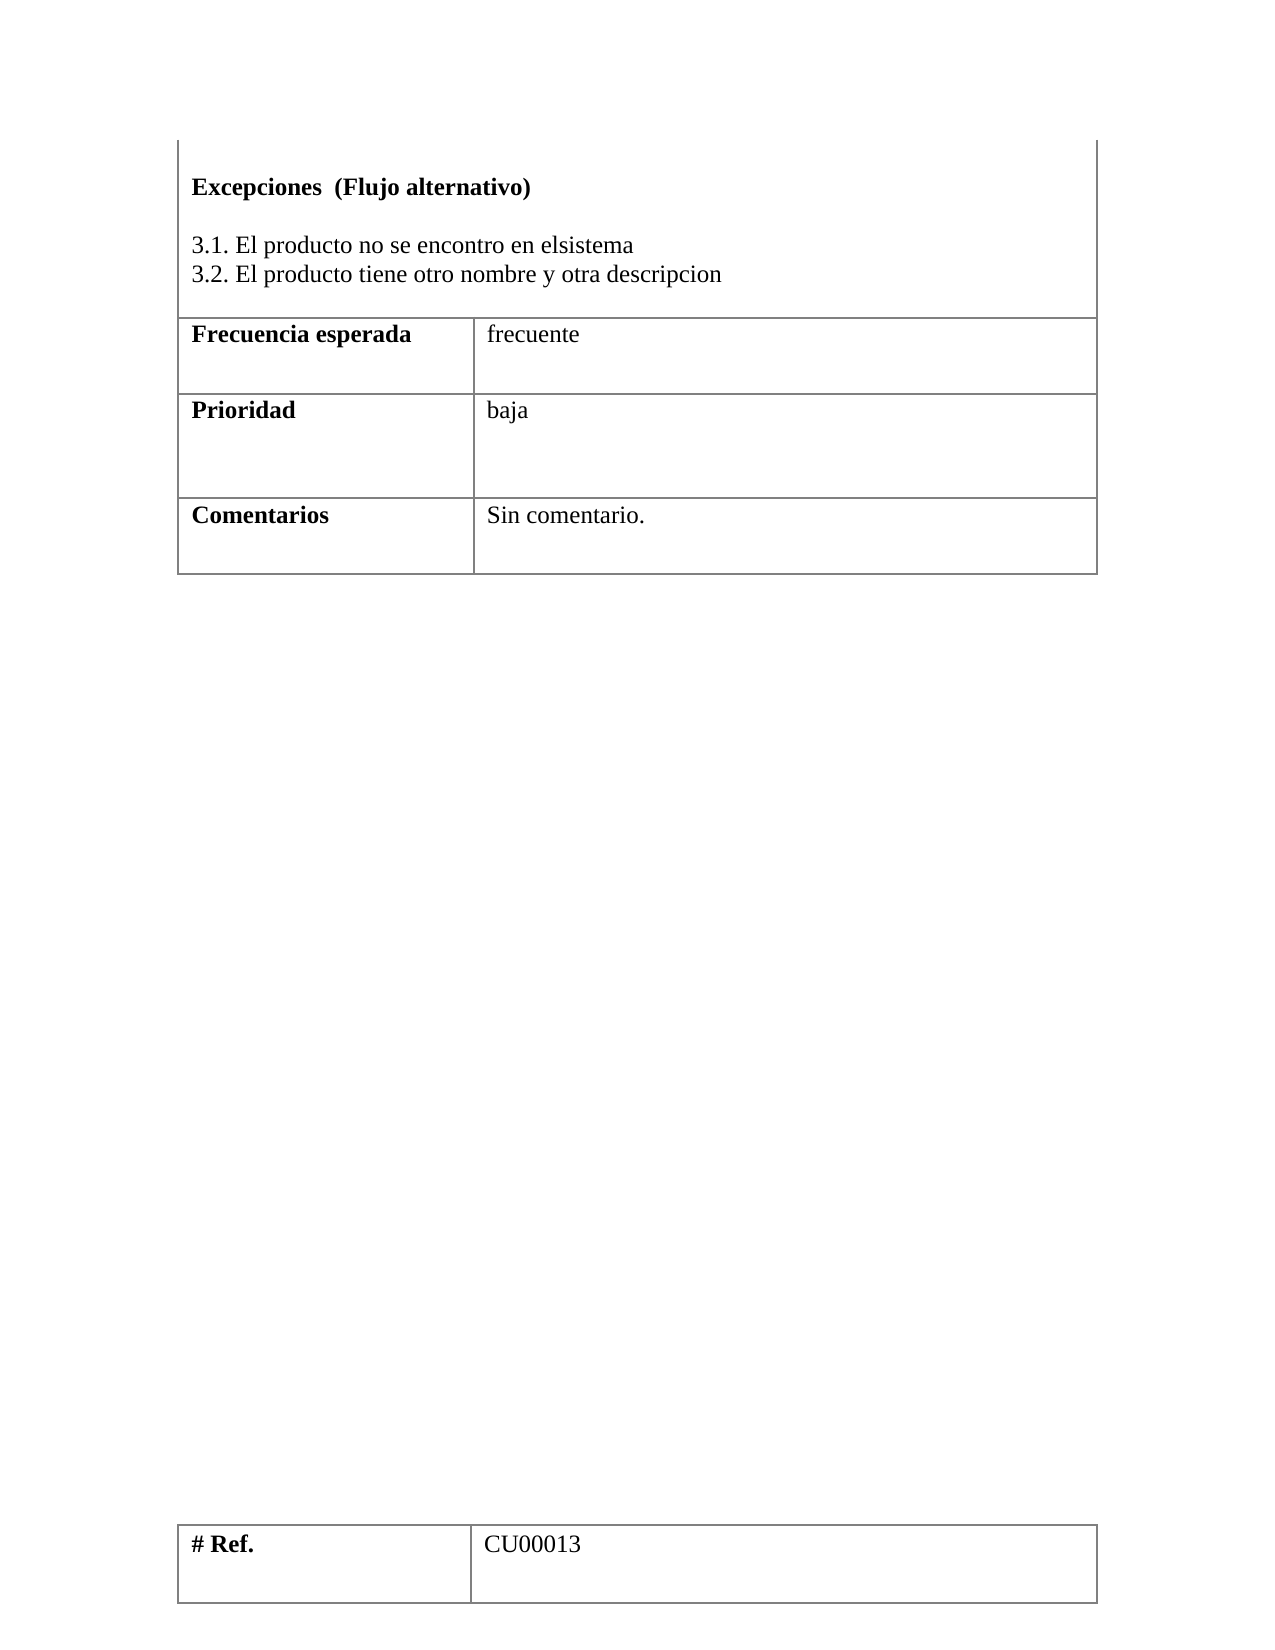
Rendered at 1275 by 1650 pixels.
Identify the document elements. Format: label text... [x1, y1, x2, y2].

table_cell baja [475, 395, 1096, 497]
table_cell Sin comentario. [475, 499, 1096, 573]
table_cell Comentarios [179, 499, 473, 573]
table_header CU00013 [472, 1526, 1096, 1602]
table_cell Prioridad [179, 395, 473, 497]
table_cell Frecuencia esperada [179, 319, 473, 393]
table_cell frecuente [475, 319, 1096, 393]
table_header # Ref. [179, 1526, 470, 1602]
table_cell Excepciones (Flujo alternativo) 3.1. El producto no se encontro en elsistema 3.2. El producto tiene otro nombre y otra descripcion [179, 140, 1096, 317]
